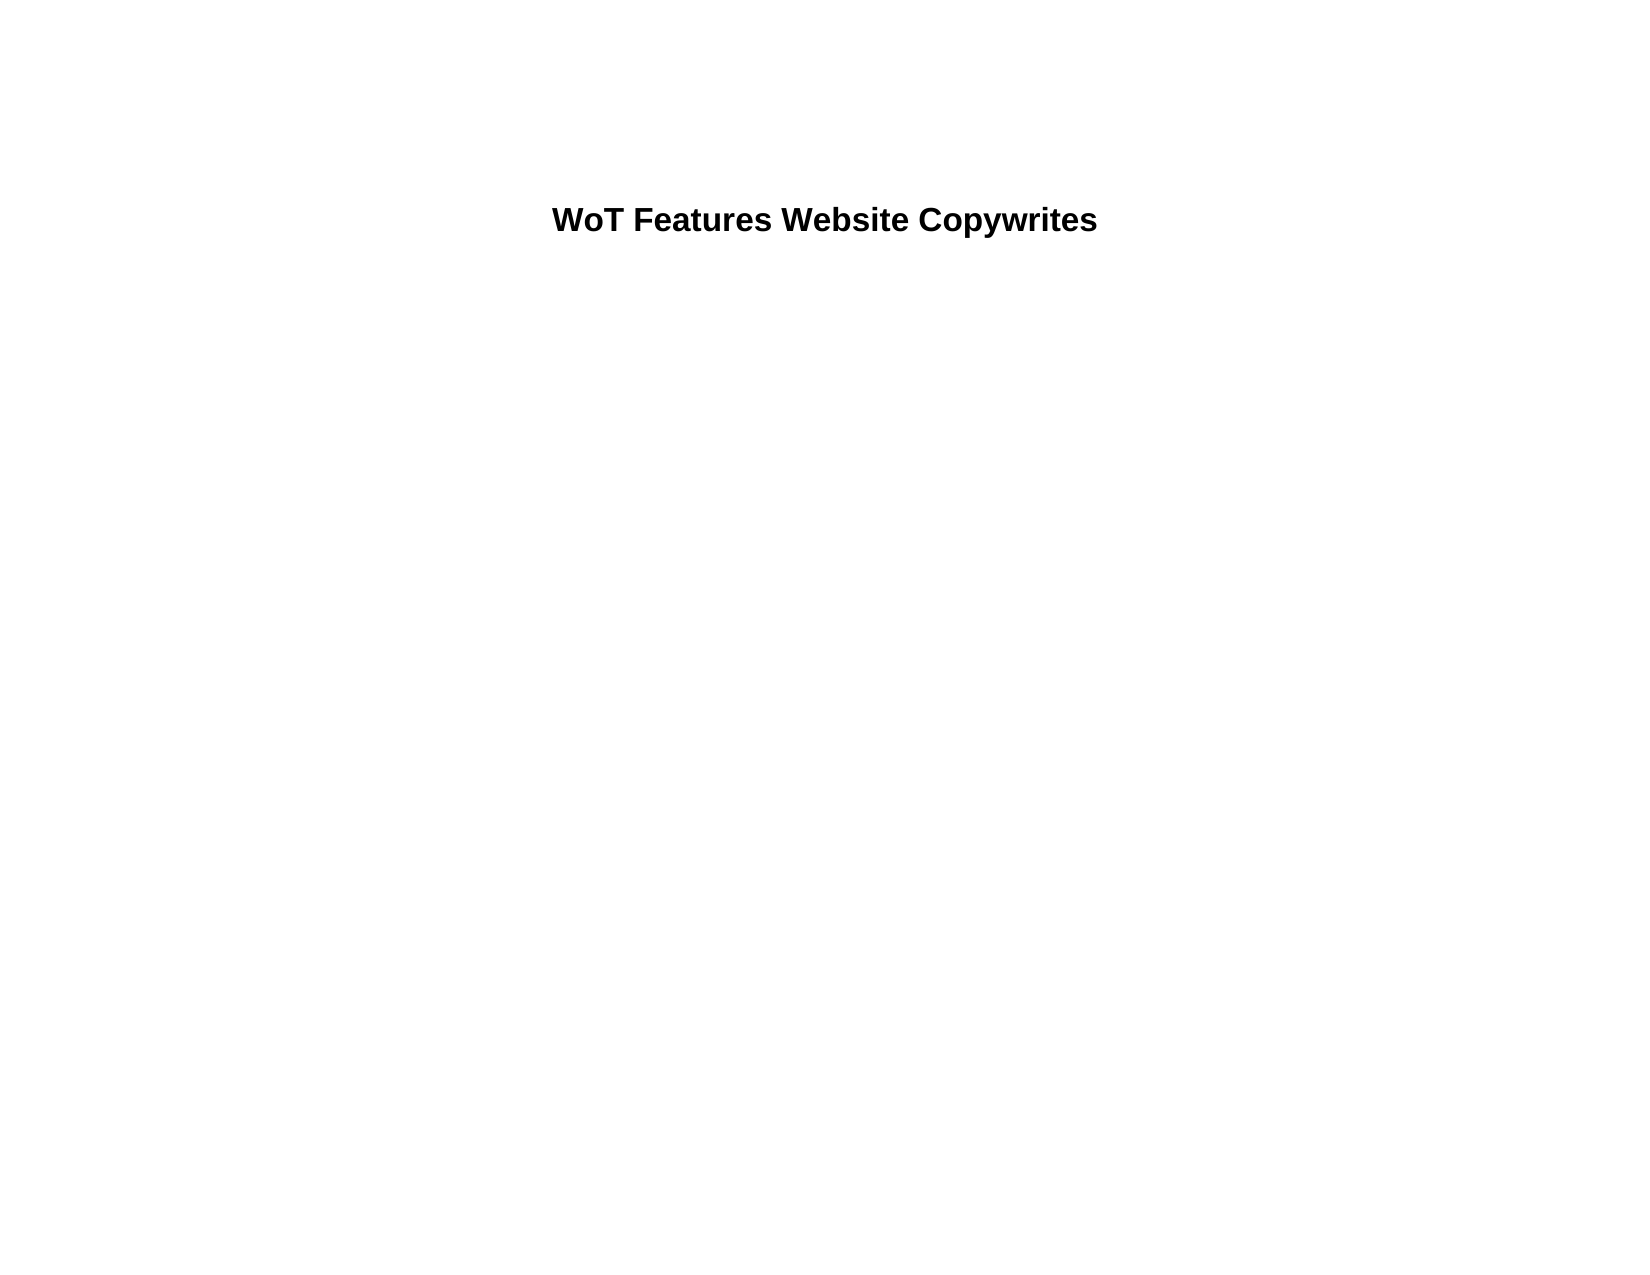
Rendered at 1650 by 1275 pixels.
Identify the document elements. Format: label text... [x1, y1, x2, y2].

subtitle WoT Features Website Copywrites [150, 200, 1500, 238]
